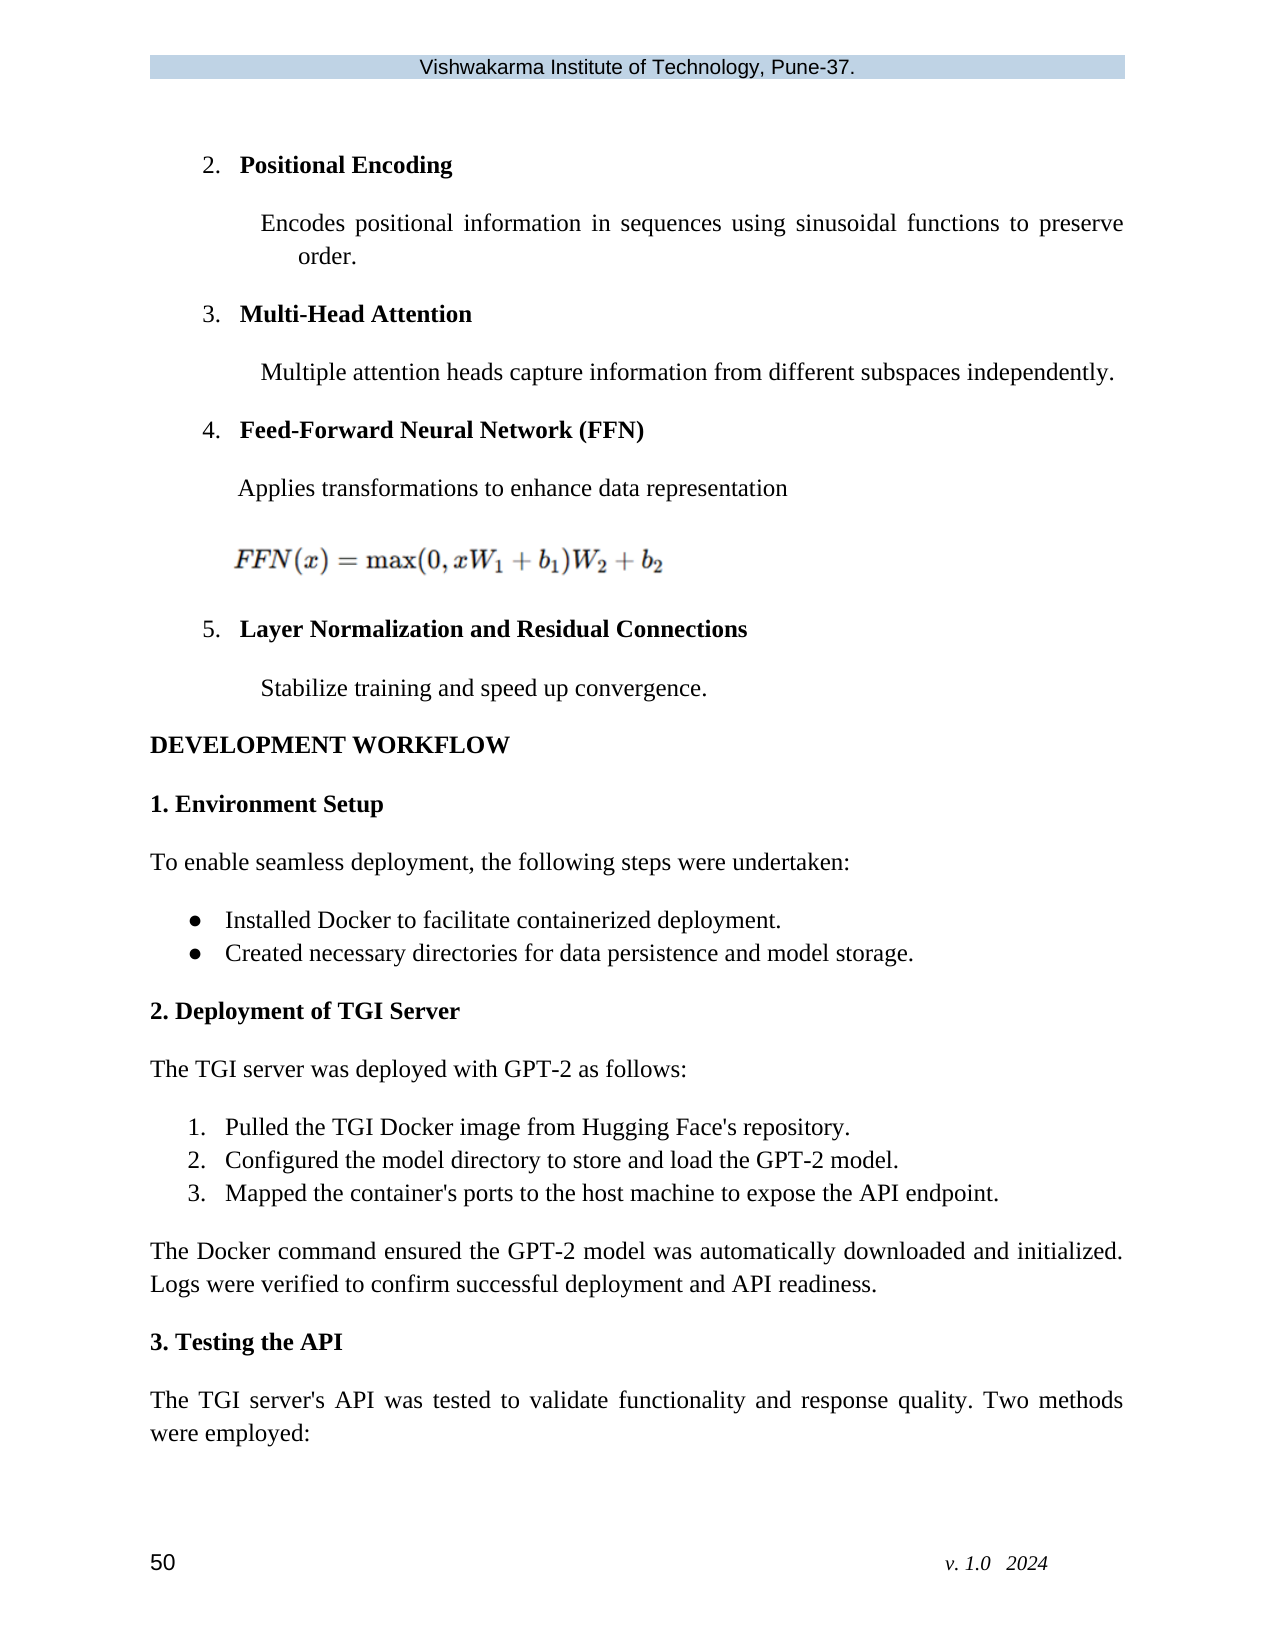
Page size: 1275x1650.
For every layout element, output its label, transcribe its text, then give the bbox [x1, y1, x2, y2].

text Applies transformations to enhance data representation [150, 473, 1125, 502]
list Created necessary directories for data persistence and model storage. [187, 938, 1125, 966]
text To enable seamless deployment, the following steps were undertaken: [150, 847, 1125, 875]
text 2. Positional Encoding [202, 150, 1125, 179]
picture [225, 531, 679, 586]
text The TGI server was deployed with GPT-2 as follows: [150, 1054, 1125, 1082]
text Multiple attention heads capture information from different subspaces independently. [260, 357, 1125, 386]
text 3. Testing the API [150, 1327, 1125, 1356]
text 2. Deployment of TGI Server [150, 996, 1125, 1024]
text The Docker command ensured the GPT-2 model was automatically downloaded and initialized. Logs were verified to confirm successful deployment and API readiness. [150, 1236, 1125, 1298]
text Stabilize training and speed up convergence. [260, 673, 1125, 701]
text The TGI server's API was tested to validate functionality and response quality. Two methods were employed: [150, 1385, 1125, 1447]
text DEVELOPMENT WORKFLOW [150, 731, 1125, 759]
text Encodes positional information in sequences using sinusoidal functions to preserve order. [260, 208, 1125, 270]
list Mapped the container's ports to the host machine to expose the API endpoint. [187, 1178, 1125, 1207]
list Pulled the TGI Docker image from Hugging Face's repository. [187, 1112, 1125, 1141]
text 1. Environment Setup [150, 789, 1125, 817]
list Installed Docker to facilitate containerized deployment. [187, 905, 1125, 933]
text 3. Multi-Head Attention [202, 299, 1125, 328]
text 4. Feed-Forward Neural Network (FFN) [202, 415, 1125, 444]
list Configured the model directory to store and load the GPT-2 model. [187, 1145, 1125, 1173]
text 5. Layer Normalization and Residual Connections [202, 614, 1125, 643]
